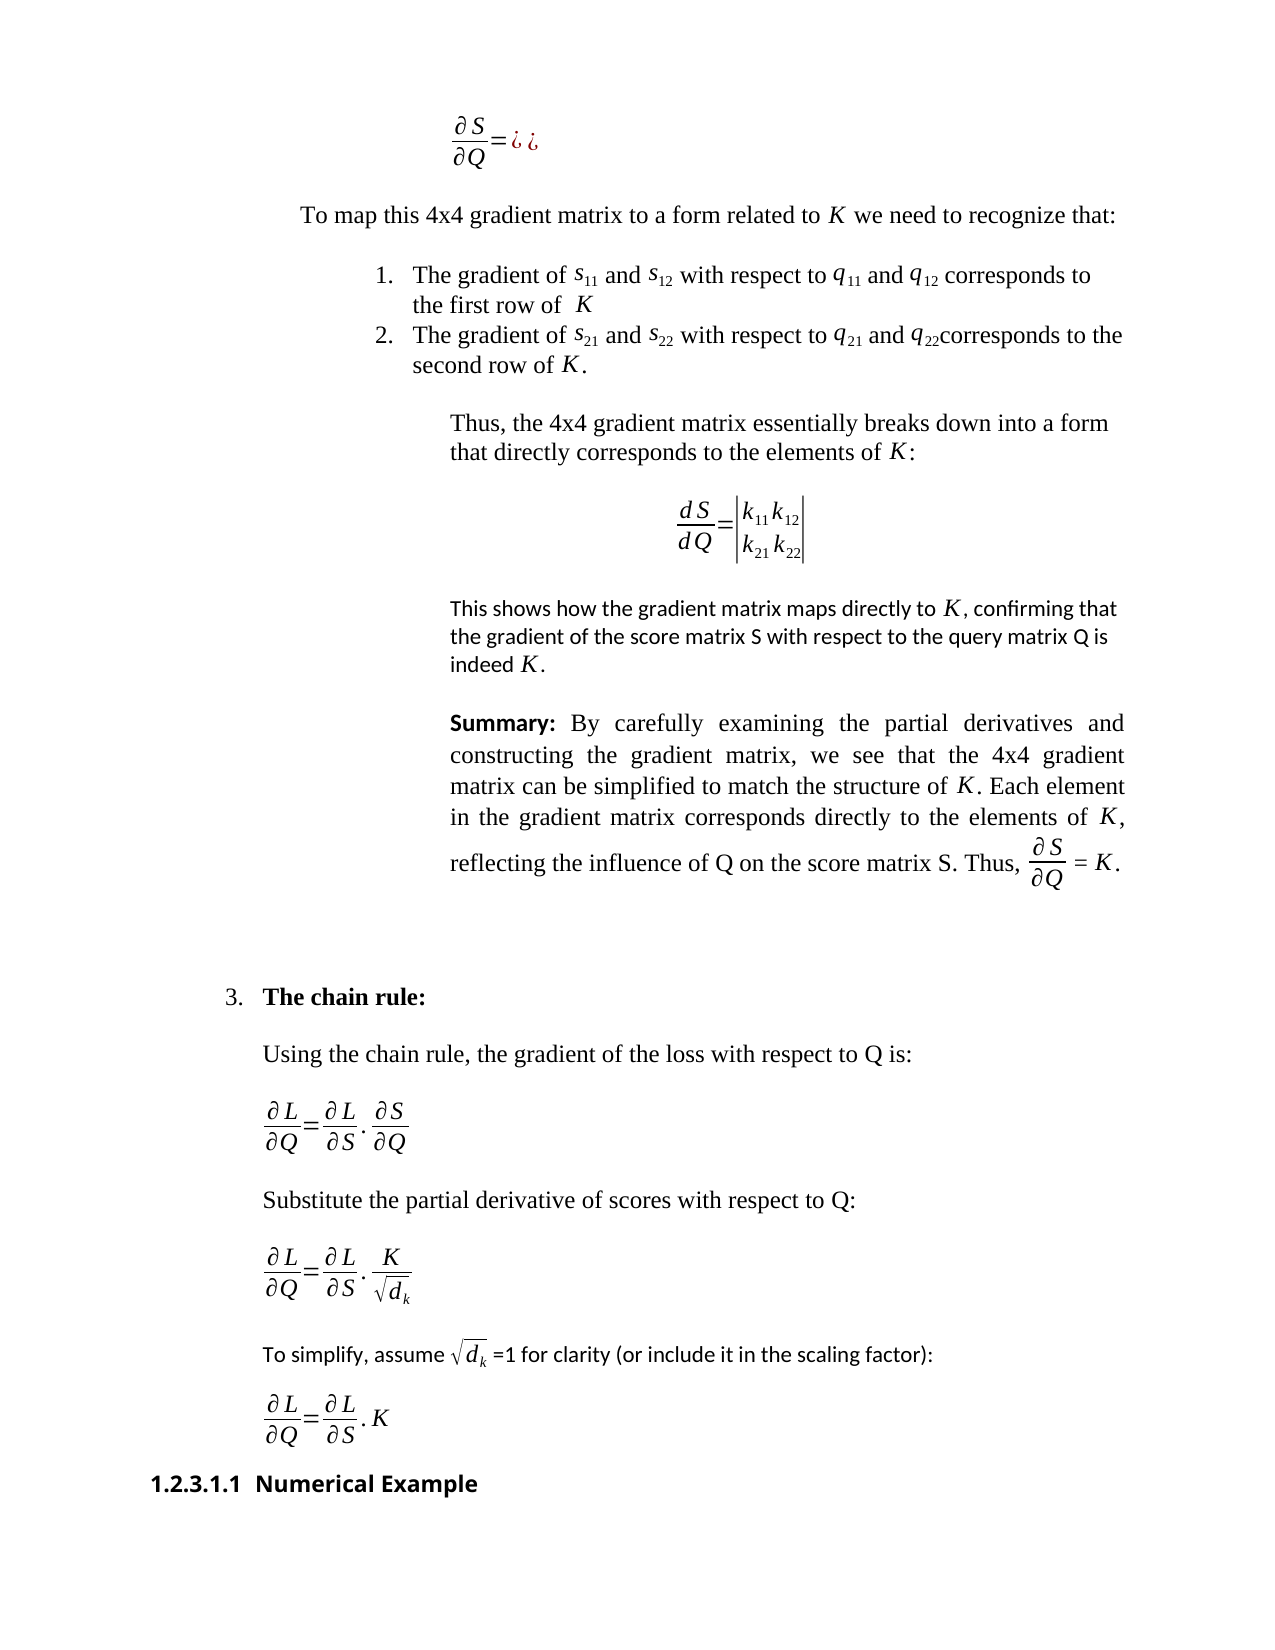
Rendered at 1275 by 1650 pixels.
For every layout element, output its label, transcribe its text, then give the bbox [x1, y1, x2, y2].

text This shows how the gradient matrix maps directly to , confirming that the gradient of the score matrix S with respect to the query matrix Q is indeed . [450, 594, 1125, 678]
text To map this 4x4 gradient matrix to a form related to we need to recognize that: [300, 201, 1125, 229]
list The gradient of ​ and ​ with respect to ​ and corresponds to the second row of . [375, 319, 1125, 379]
text Using the chain rule, the gradient of the loss with respect to Q is: [262, 1039, 1125, 1068]
text Summary: By carefully examining the partial derivatives and constructing the gradient matrix, we see that the 4x4 gradient matrix can be simplified to match the structure of . Each element in the gradient matrix corresponds directly to the elements of , reflecting the influence of Q on the score matrix S. Thus, = . [450, 707, 1125, 892]
text Thus, the 4x4 gradient matrix essentially breaks down into a form that directly corresponds to the elements of : [450, 408, 1125, 465]
text To simplify, assume ​​=1 for clarity (or include it in the scaling factor): [262, 1338, 1125, 1371]
text Substitute the partial derivative of scores with respect to Q: [262, 1186, 1125, 1214]
list The chain rule: [225, 982, 1125, 1010]
subtitle Numerical Example [150, 1468, 1125, 1500]
list The gradient of ​ and ​ with respect to ​ and corresponds to the first row of [375, 258, 1125, 319]
